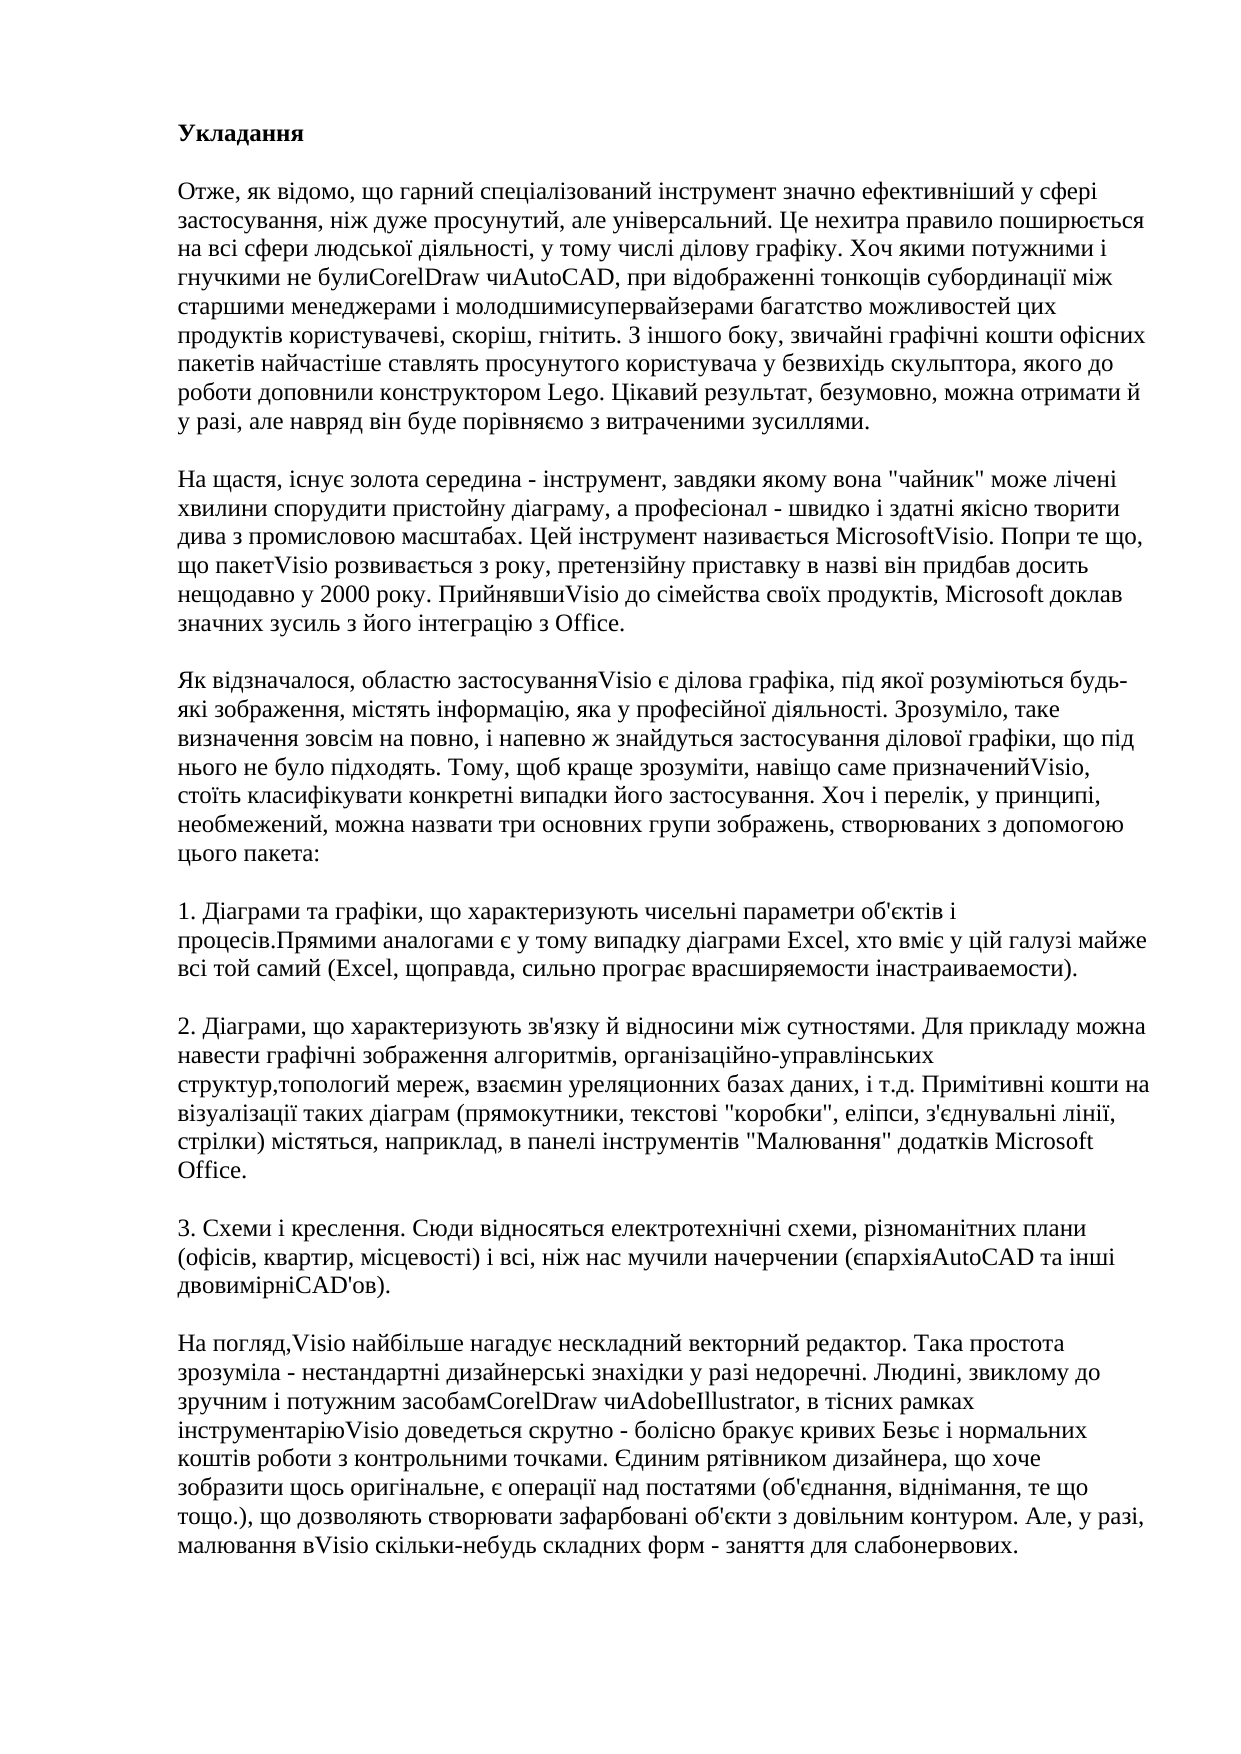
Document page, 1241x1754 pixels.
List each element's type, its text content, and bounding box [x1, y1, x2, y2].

text На щастя, існує золота середина - інструмент, завдяки якому вона "чайник" може лічені хвилини спорудити пристойну діаграму, а професіонал - швидко і здатні якісно творити дива з промисловою масштабах. Цей інструмент називається MicrosoftVisio. Попри те що, що пакетVisio розвивається з року, претензійну приставку в назві він придбав досить нещодавно у 2000 року. ПрийнявшиVisio до сімейства своїх продуктів, Microsoft доклав значних зусиль з його інтеграцію з Office. [177, 464, 1152, 636]
text На погляд,Visio найбільше нагадує нескладний векторний редактор. Така простота зрозуміла - нестандартні дизайнерські знахідки у разі недоречні. Людині, звиклому до зручним і потужним засобамCorelDraw чиAdobeIllustrator, в тісних рамках інструментаріюVisio доведеться скрутно - болісно бракує кривих Безьє і нормальних коштів роботи з контрольними точками. Єдиним рятівником дизайнера, що хоче зобразити щось оригінальне, є операції над постатями (об'єднання, віднімання, те що тощо.), що дозволяють створювати зафарбовані об'єкти з довільним контуром. Але, у разі, малювання вVisio скільки-небудь складних форм - заняття для слабонервових. [177, 1328, 1152, 1558]
text 3. Схеми і креслення. Сюди відносяться електротехнічні схеми, різноманітних плани (офісів, квартир, місцевості) і всі, ніж нас мучили начерчении (єпархіяAutoCAD та інші двовимірніCAD'ов). [177, 1213, 1152, 1299]
text Як відзначалося, областю застосуванняVisio є ділова графіка, під якої розуміються будь-які зображення, містять інформацію, яка у професійної діяльності. Зрозуміло, таке визначення зовсім на повно, і напевно ж знайдуться застосування ділової графіки, що під нього не було підходять. Тому, щоб краще зрозуміти, навіщо саме призначенийVisio, стоїть класифікувати конкретні випадки його застосування. Хоч і перелік, у принципі, необмежений, можна назвати три основних групи зображень, створюваних з допомогою цього пакета: [177, 666, 1152, 867]
text Укладання [177, 118, 1152, 147]
text Отже, як відомо, що гарний спеціалізований інструмент значно ефективніший у сфері застосування, ніж дуже просунутий, але універсальний. Це нехитра правило поширюється на всі сфери людської діяльності, у тому числі ділову графіку. Хоч якими потужними і гнучкими не булиCorelDraw чиAutoCAD, при відображенні тонкощів субординації між старшими менеджерами і молодшимисупервайзерами багатство можливостей цих продуктів користувачеві, скоріш, гнітить. З іншого боку, звичайні графічні кошти офісних пакетів найчастіше ставлять просунутого користувача у безвихідь скульптора, якого до роботи доповнили конструктором Lego. Цікавий результат, безумовно, можна отримати й у разі, але навряд він буде порівняємо з витраченими зусиллями. [177, 176, 1152, 435]
text 1. Діаграми та графіки, що характеризують чисельні параметри об'єктів і процесів.Прямими аналогами є у тому випадку діаграми Excel, хто вміє у цій галузі майже всі той самий (Excel, щоправда, сильно програє врасширяемости інастраиваемости). [177, 896, 1152, 982]
text 2. Діаграми, що характеризують зв'язку й відносини між сутностями. Для прикладу можна навести графічні зображення алгоритмів, організаційно-управлінських структур,топологий мереж, взаємин уреляционних базах даних, і т.д. Примітивні кошти на візуалізації таких діаграм (прямокутники, текстові "коробки", еліпси, з'єднувальні лінії, стрілки) містяться, наприклад, в панелі інструментів "Малювання" додатків Microsoft Office. [177, 1011, 1152, 1184]
